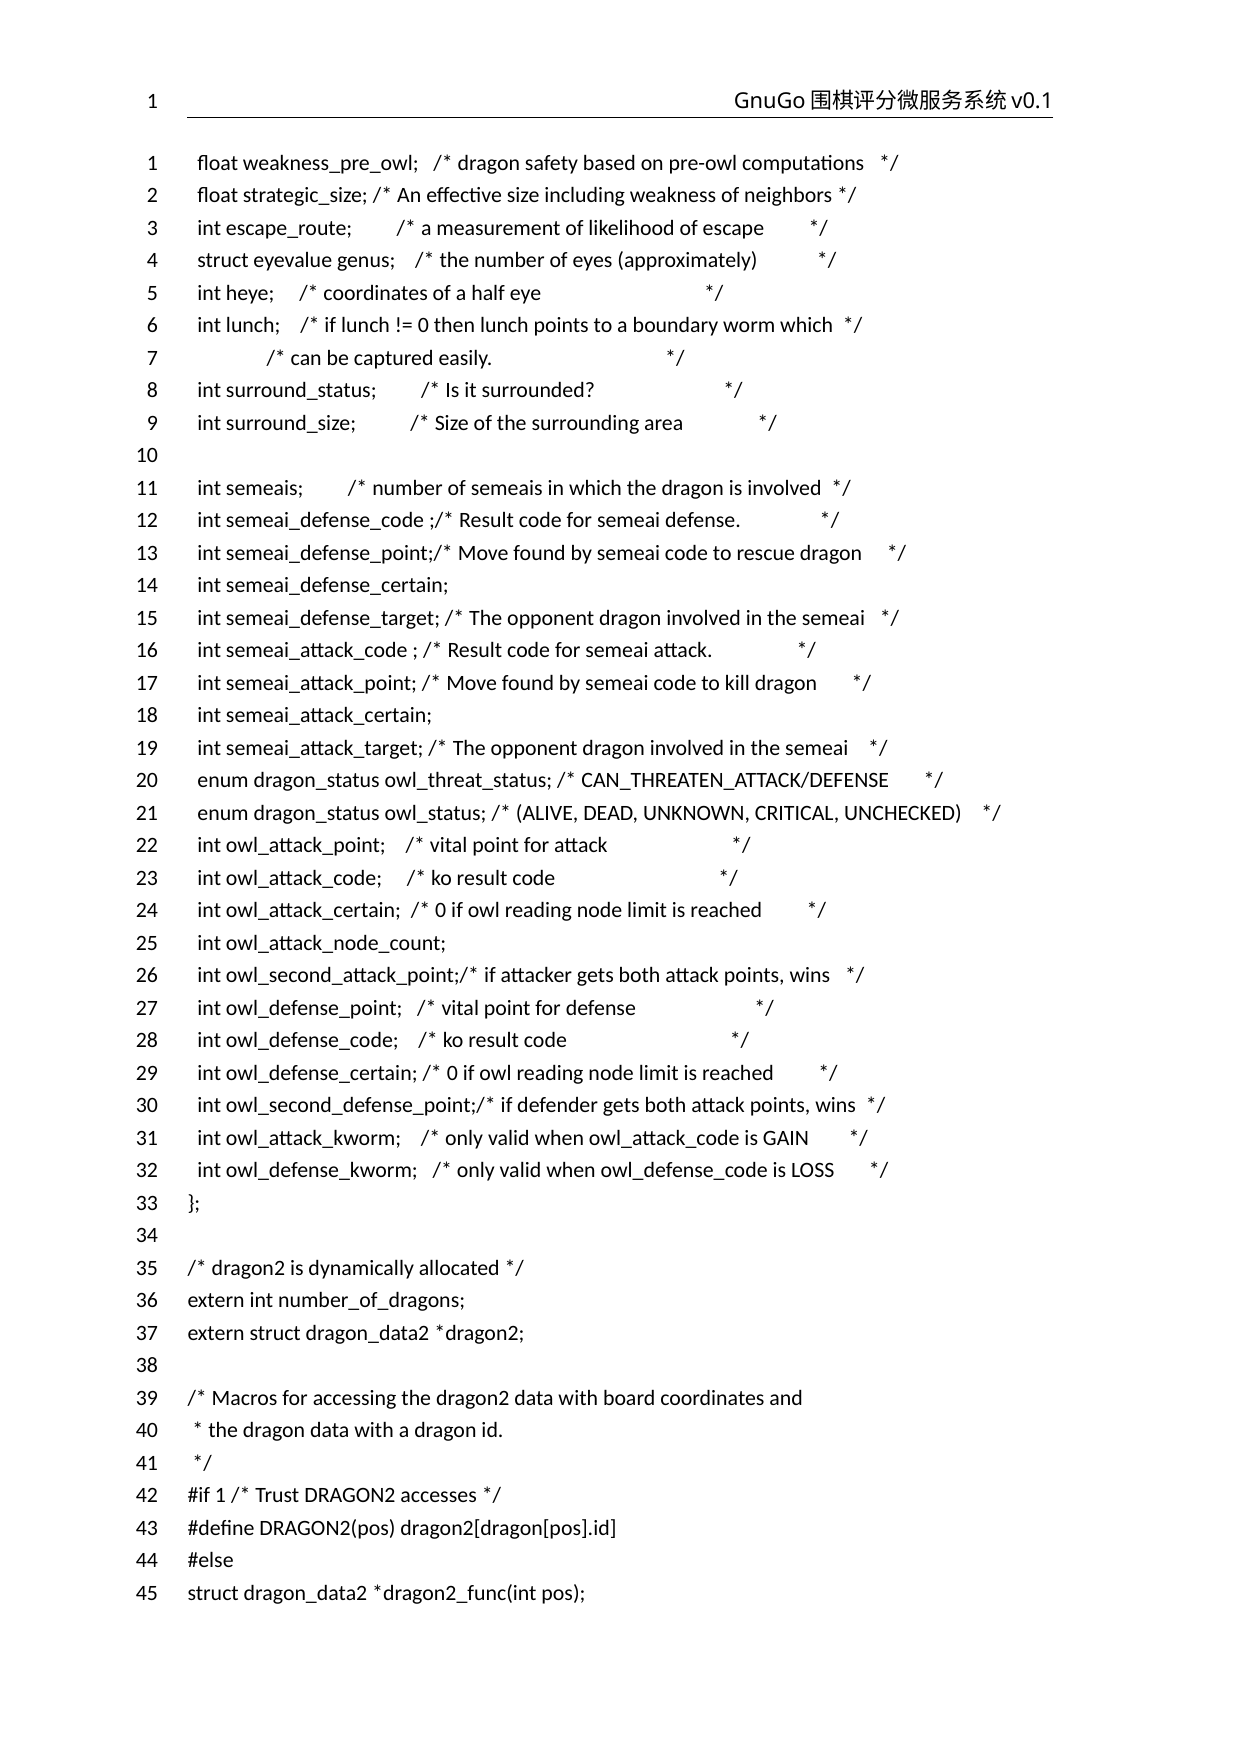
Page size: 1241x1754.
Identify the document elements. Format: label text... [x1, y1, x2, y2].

text struct eyevalue genus; /* the number of eyes (approximately) */ [187, 243, 1053, 276]
text int owl_second_defense_point;/* if defender gets both attack points, wins */ [187, 1088, 1053, 1121]
text int lunch; /* if lunch != 0 then lunch points to a boundary worm which */ [187, 308, 1053, 341]
text extern int number_of_dragons; [187, 1283, 1053, 1316]
text int semeai_attack_target; /* The opponent dragon involved in the semeai */ [187, 731, 1053, 763]
text int owl_defense_code; /* ko result code */ [187, 1023, 1053, 1056]
text int owl_attack_code; /* ko result code */ [187, 861, 1053, 893]
text int surround_size; /* Size of the surrounding area */ [187, 406, 1053, 438]
text int semeai_defense_point;/* Move found by semeai code to rescue dragon */ [187, 536, 1053, 568]
text int owl_attack_point; /* vital point for attack */ [187, 828, 1053, 861]
text extern struct dragon_data2 *dragon2; [187, 1316, 1053, 1348]
text float weakness_pre_owl; /* dragon safety based on pre-owl computations */ [187, 146, 1053, 178]
text int semeai_defense_target; /* The opponent dragon involved in the semeai */ [187, 601, 1053, 633]
text #if 1 /* Trust DRAGON2 accesses */ [187, 1478, 1053, 1511]
text #else [187, 1543, 1053, 1576]
text /* Macros for accessing the dragon2 data with board coordinates and [187, 1381, 1053, 1413]
text */ [187, 1446, 1053, 1478]
text /* can be captured easily. */ [187, 341, 1053, 373]
text int semeai_attack_point; /* Move found by semeai code to kill dragon */ [187, 666, 1053, 698]
text int owl_defense_certain; /* 0 if owl reading node limit is reached */ [187, 1056, 1053, 1088]
text int surround_status; /* Is it surrounded? */ [187, 373, 1053, 406]
text int owl_second_attack_point;/* if attacker gets both attack points, wins */ [187, 958, 1053, 991]
text int owl_defense_point; /* vital point for defense */ [187, 991, 1053, 1023]
text int semeai_attack_certain; [187, 698, 1053, 731]
text int owl_attack_certain; /* 0 if owl reading node limit is reached */ [187, 893, 1053, 926]
text int owl_attack_kworm; /* only valid when owl_attack_code is GAIN */ [187, 1121, 1053, 1153]
text /* dragon2 is dynamically allocated */ [187, 1251, 1053, 1283]
text struct dragon_data2 *dragon2_func(int pos); [187, 1576, 1053, 1608]
text int owl_defense_kworm; /* only valid when owl_defense_code is LOSS */ [187, 1153, 1053, 1186]
text enum dragon_status owl_threat_status; /* CAN_THREATEN_ATTACK/DEFENSE */ [187, 763, 1053, 796]
text enum dragon_status owl_status; /* (ALIVE, DEAD, UNKNOWN, CRITICAL, UNCHECKED) */ [187, 796, 1053, 828]
text float strategic_size; /* An effective size including weakness of neighbors */ [187, 178, 1053, 211]
text int semeais; /* number of semeais in which the dragon is involved */ [187, 471, 1053, 503]
text int semeai_defense_certain; [187, 568, 1053, 601]
text #define DRAGON2(pos) dragon2[dragon[pos].id] [187, 1511, 1053, 1543]
text }; [187, 1186, 1053, 1218]
text int semeai_attack_code ; /* Result code for semeai attack. */ [187, 633, 1053, 666]
text int owl_attack_node_count; [187, 926, 1053, 958]
text * the dragon data with a dragon id. [187, 1413, 1053, 1446]
text int escape_route; /* a measurement of likelihood of escape */ [187, 211, 1053, 243]
text int heye; /* coordinates of a half eye */ [187, 276, 1053, 308]
text int semeai_defense_code ;/* Result code for semeai defense. */ [187, 503, 1053, 536]
